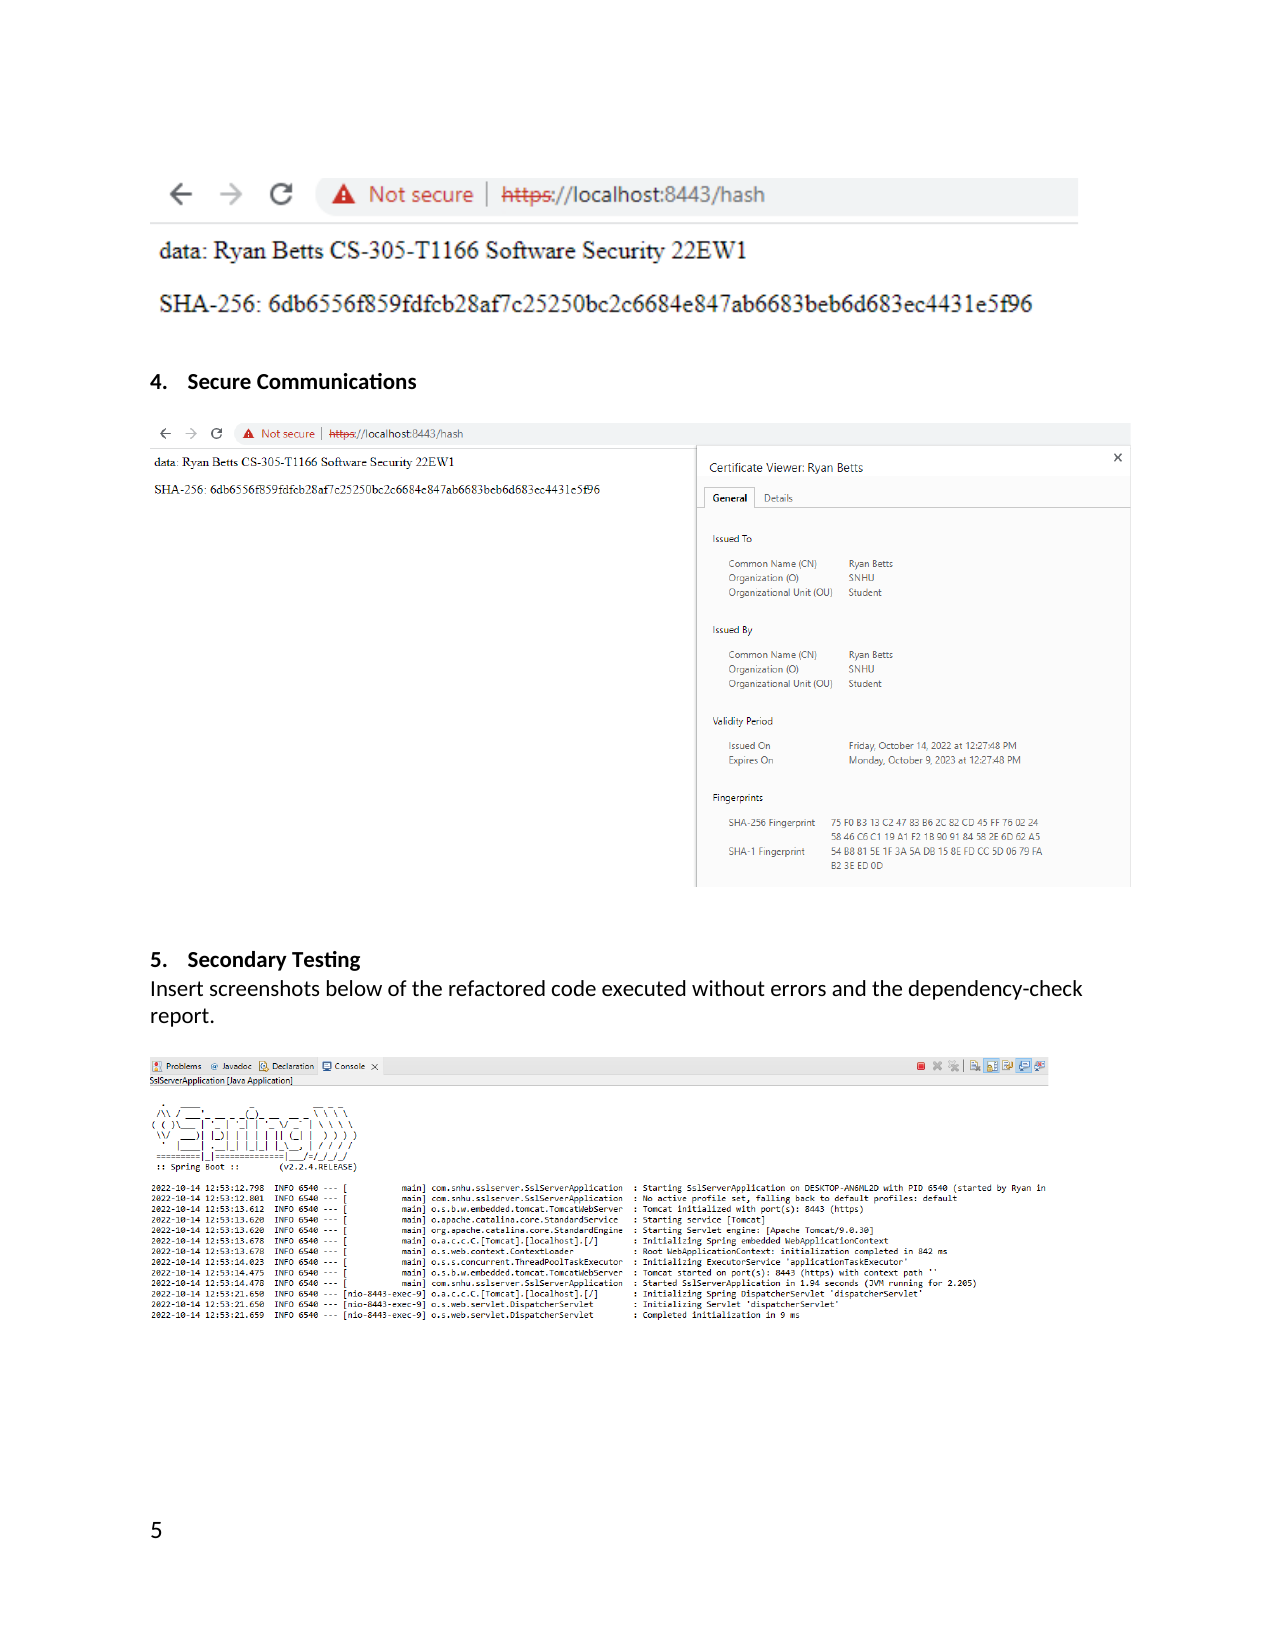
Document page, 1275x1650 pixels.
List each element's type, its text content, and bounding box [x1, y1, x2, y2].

text Insert screenshots below of the refactored code executed without errors and the dependency-check report. [150, 974, 1125, 1030]
picture [150, 423, 1131, 887]
subtitle Secure Communications [150, 367, 1125, 395]
subtitle Secondary Testing [150, 946, 1125, 974]
picture [150, 178, 1079, 339]
picture [150, 1057, 1049, 1323]
